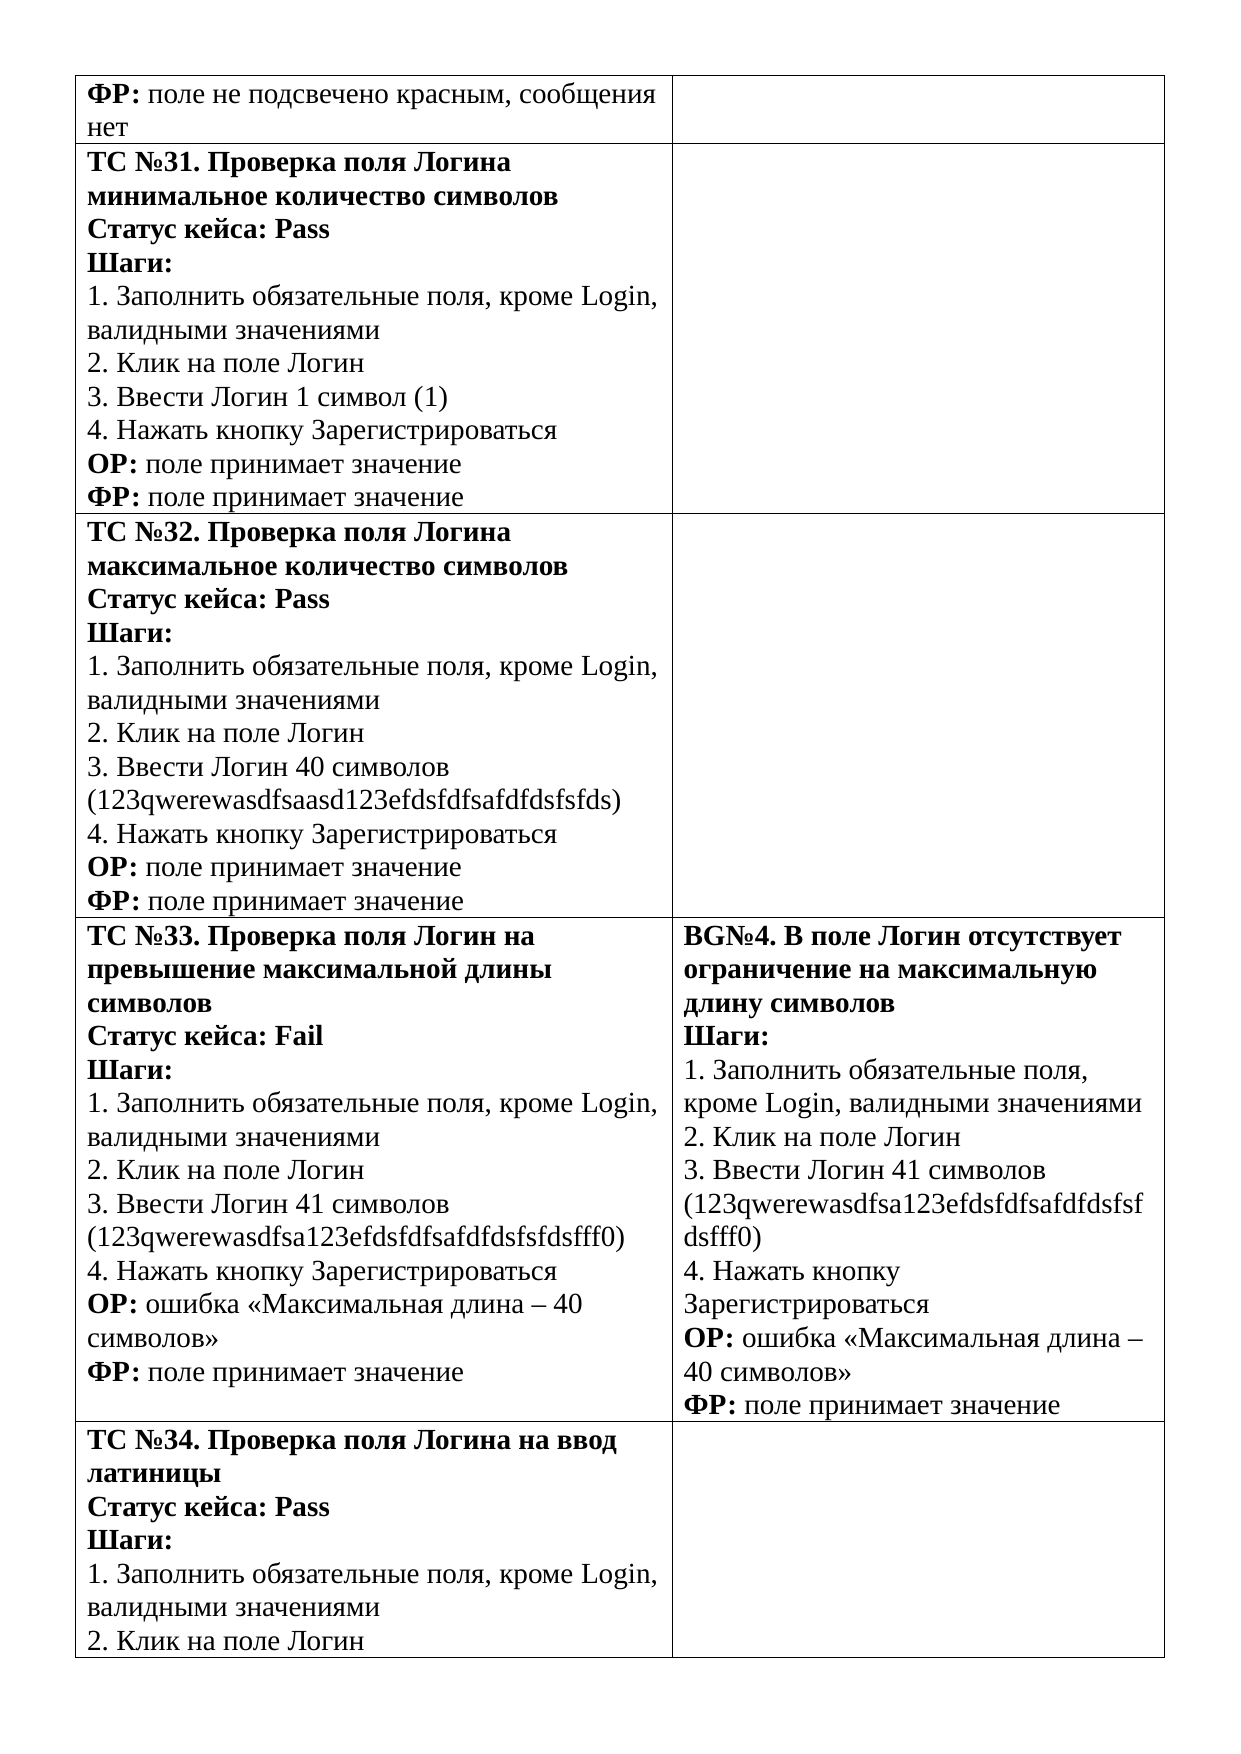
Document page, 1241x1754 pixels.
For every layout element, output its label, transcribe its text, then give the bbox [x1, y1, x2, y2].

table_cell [76, 1422, 672, 1657]
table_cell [76, 76, 672, 143]
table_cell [673, 76, 1164, 143]
table_cell [673, 514, 1164, 917]
table_cell [673, 144, 1164, 513]
table_cell TC №31. Проверка поля Логина минимальное количество символов Статус кейса: Pass Шаги: 1. Заполнить обязательные поля, кроме Login, валидными значениями 2. Клик на поле Логин 3. Ввести Логин 1 символ (1) 4. Нажать кнопку Зарегистрироваться ОР: поле принимает значение ФР: поле принимает значение [76, 144, 672, 513]
table_cell TC №32. Проверка поля Логина максимальное количество символов Статус кейса: Pass Шаги: 1. Заполнить обязательные поля, кроме Login, валидными значениями 2. Клик на поле Логин 3. Ввести Логин 40 символов (123qwerewasdfsaasd123efdsfdfsafdfdsfsfds) 4. Нажать кнопку Зарегистрироваться ОР: поле принимает значение ФР: поле принимает значение [76, 514, 672, 917]
table_cell [673, 1422, 1164, 1657]
table_cell BG№4. В поле Логин отсутствует ограничение на максимальную длину символов Шаги: 1. Заполнить обязательные поля, кроме Login, валидными значениями 2. Клик на поле Логин 3. Ввести Логин 41 символов (123qwerewasdfsa123efdsfdfsafdfdsfsfdsfff0) 4. Нажать кнопку Зарегистрироваться ОР: ошибка «Максимальная длина – 40 символов» ФР: поле принимает значение [673, 918, 1164, 1421]
table_cell TC №33. Проверка поля Логин на превышение максимальной длины символов Статус кейса: Fail Шаги: 1. Заполнить обязательные поля, кроме Login, валидными значениями 2. Клик на поле Логин 3. Ввести Логин 41 символов (123qwerewasdfsa123efdsfdfsafdfdsfsfdsfff0) 4. Нажать кнопку Зарегистрироваться ОР: ошибка «Максимальная длина – 40 символов» ФР: поле принимает значение [76, 918, 672, 1421]
